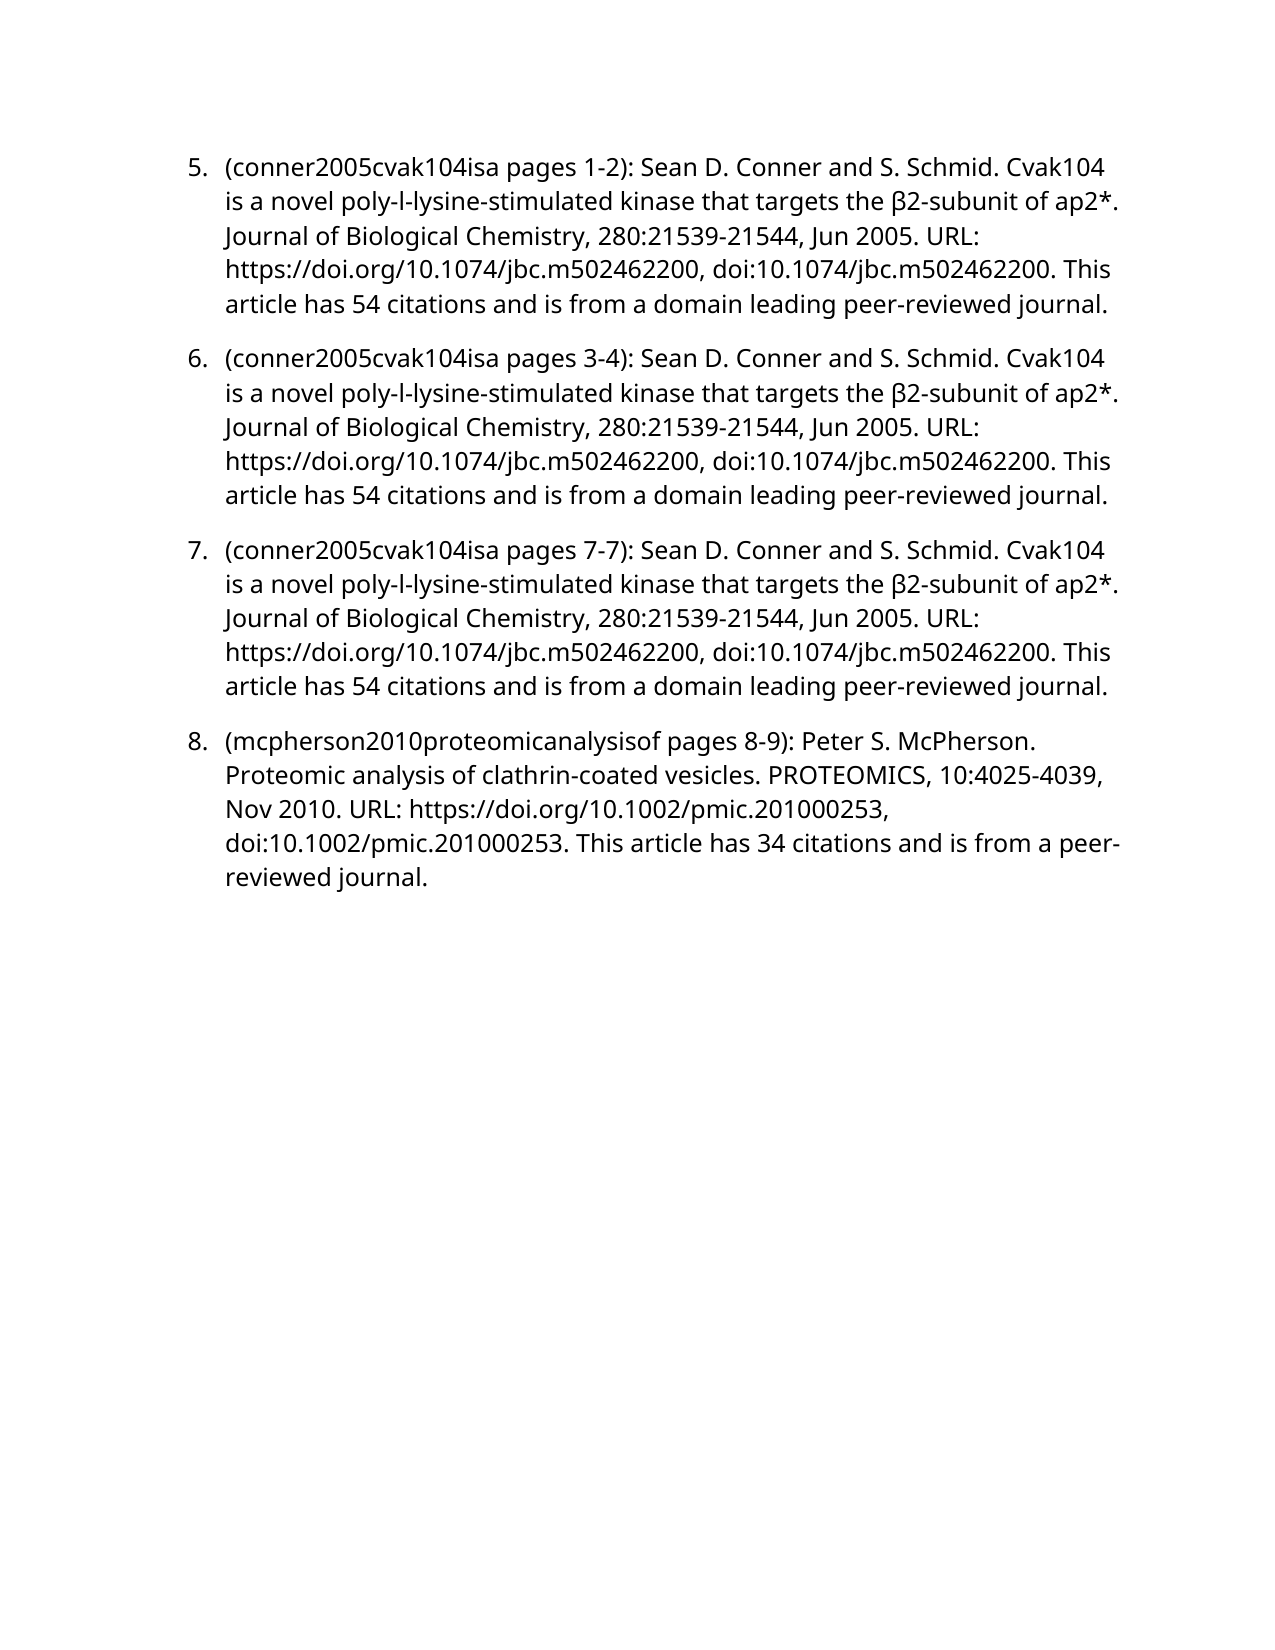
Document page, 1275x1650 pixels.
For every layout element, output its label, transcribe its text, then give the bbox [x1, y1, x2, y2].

list (conner2005cvak104isa pages 1-2): Sean D. Conner and S. Schmid. Cvak104 is a novel poly-l-lysine-stimulated kinase that targets the β2-subunit of ap2*. Journal of Biological Chemistry, 280:21539-21544, Jun 2005. URL: https://doi.org/10.1074/jbc.m502462200, doi:10.1074/jbc.m502462200. This article has 54 citations and is from a domain leading peer-reviewed journal. [187, 150, 1125, 320]
list (mcpherson2010proteomicanalysisof pages 8-9): Peter S. McPherson. Proteomic analysis of clathrin‐coated vesicles. PROTEOMICS, 10:4025-4039, Nov 2010. URL: https://doi.org/10.1002/pmic.201000253, doi:10.1002/pmic.201000253. This article has 34 citations and is from a peer-reviewed journal. [187, 723, 1125, 894]
list (conner2005cvak104isa pages 3-4): Sean D. Conner and S. Schmid. Cvak104 is a novel poly-l-lysine-stimulated kinase that targets the β2-subunit of ap2*. Journal of Biological Chemistry, 280:21539-21544, Jun 2005. URL: https://doi.org/10.1074/jbc.m502462200, doi:10.1074/jbc.m502462200. This article has 54 citations and is from a domain leading peer-reviewed journal. [187, 341, 1125, 511]
list (conner2005cvak104isa pages 7-7): Sean D. Conner and S. Schmid. Cvak104 is a novel poly-l-lysine-stimulated kinase that targets the β2-subunit of ap2*. Journal of Biological Chemistry, 280:21539-21544, Jun 2005. URL: https://doi.org/10.1074/jbc.m502462200, doi:10.1074/jbc.m502462200. This article has 54 citations and is from a domain leading peer-reviewed journal. [187, 532, 1125, 703]
